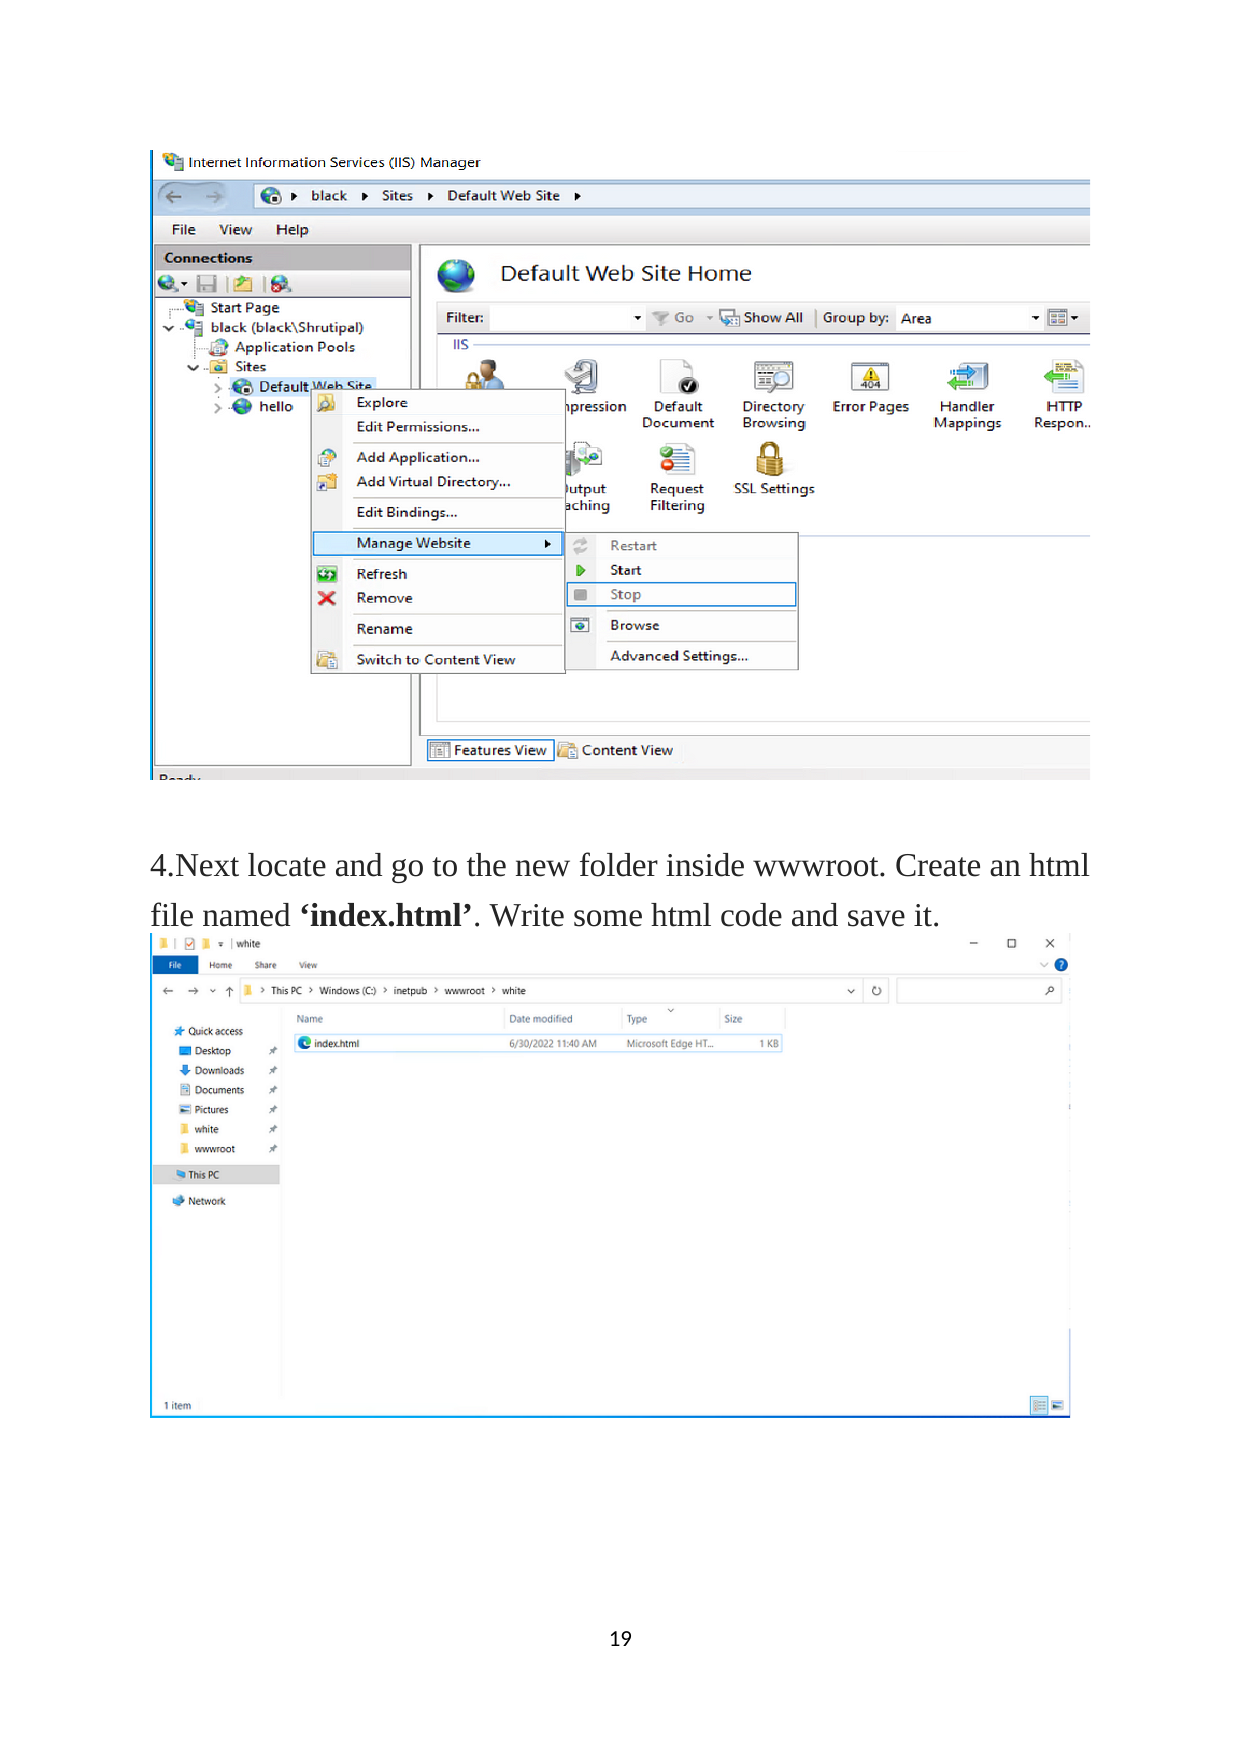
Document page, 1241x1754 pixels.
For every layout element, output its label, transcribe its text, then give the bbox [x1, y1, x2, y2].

text 4.Next locate and go to the new folder inside wwwroot. Create an html file named ‘index.html’. Write some html code and save it. [150, 833, 1090, 933]
picture [150, 933, 1071, 1418]
picture [152, 150, 1091, 780]
